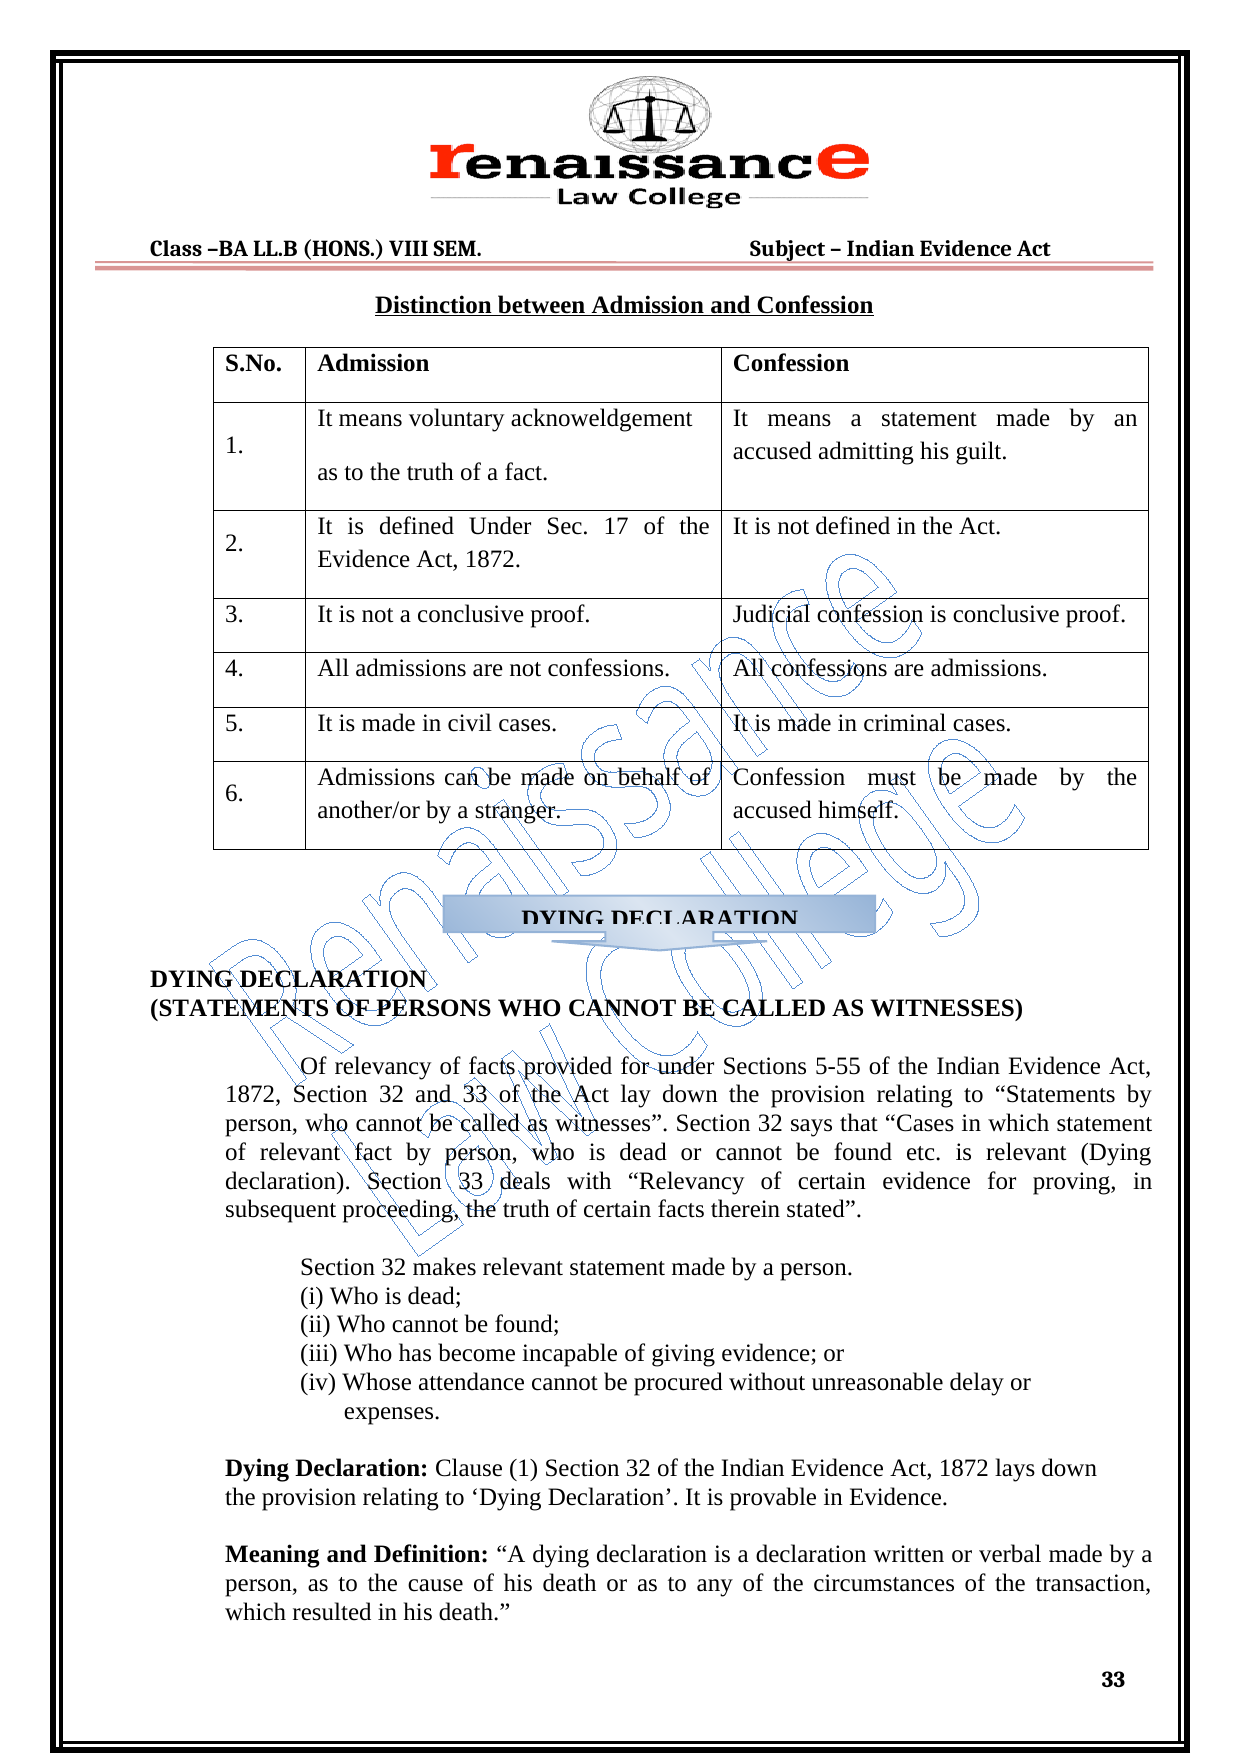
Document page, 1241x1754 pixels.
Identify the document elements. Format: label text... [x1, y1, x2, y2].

table_cell Judicial confession is conclusive proof. [722, 599, 1148, 652]
table_cell 4. [214, 653, 305, 707]
table_header Admission [306, 348, 721, 402]
text DYING DECLARATION [150, 964, 1153, 993]
table_cell It means voluntary acknoweldgement as to the truth of a fact. [306, 403, 721, 510]
table_cell It is not a conclusive proof. [306, 599, 721, 652]
text (STATEMENTS OF PERSONS WHO CANNOT BE CALLED AS WITNESSES) [150, 993, 1153, 1022]
table_cell 1. [214, 403, 305, 510]
text (i) Who is dead; [150, 1281, 1153, 1309]
text Of relevancy of facts provided for under Sections 5-55 of the Indian Evidence Act, 1872, Section 32 and 33 of the Act lay down the provision relating to “Statements by person, who cannot be called as witnesses”. Section 32 says that “Cases in which statement of relevant fact by person, who is dead or cannot be found etc. is relevant (Dying declaration). Section 33 deals with “Relevancy of certain evidence for proving, in subsequent proceeding, the truth of certain facts therein stated”. [225, 1051, 1153, 1223]
table_cell 3. [214, 599, 305, 652]
table_cell It is not defined in the Act. [722, 511, 1148, 598]
table_cell It is defined Under Sec. 17 of the Evidence Act, 1872. [306, 511, 721, 598]
table_cell 6. [214, 762, 305, 848]
table_cell All confessions are admissions. [722, 653, 1148, 707]
text (iii) Who has become incapable of giving evidence; or [150, 1338, 1153, 1367]
table_cell 5. [214, 708, 305, 761]
text (ii) Who cannot be found; [150, 1309, 1153, 1338]
text Dying Declaration: Clause (1) Section 32 of the Indian Evidence Act, 1872 lays down [225, 1453, 1153, 1482]
table_header S.No. [214, 348, 305, 402]
picture [406, 75, 897, 209]
table_header Confession [722, 348, 1148, 402]
table_cell Confession must be made by the accused himself. [722, 762, 1148, 848]
table_cell It is made in criminal cases. [722, 708, 1148, 761]
table_cell 2. [214, 511, 305, 598]
text Section 32 makes relevant statement made by a person. [150, 1252, 1153, 1281]
table_cell It means a statement made by an accused admitting his guilt. [722, 403, 1148, 510]
text Meaning and Definition: “A dying declaration is a declaration written or verbal made by a person, as to the cause of his death or as to any of the circumstances of the transaction, which resulted in his death.” [225, 1539, 1153, 1626]
table_cell All admissions are not confessions. [306, 653, 721, 707]
text (iv) Whose attendance cannot be procured without unreasonable delay or [225, 1367, 1153, 1396]
text the provision relating to ‘Dying Declaration’. It is provable in Evidence. [225, 1482, 1153, 1511]
text Distinction between Admission and Confession [225, 290, 1153, 318]
table_cell It is made in civil cases. [306, 708, 721, 761]
table_cell Admissions can be made on behalf of another/or by a stranger. [306, 762, 721, 848]
text expenses. [225, 1396, 1153, 1424]
